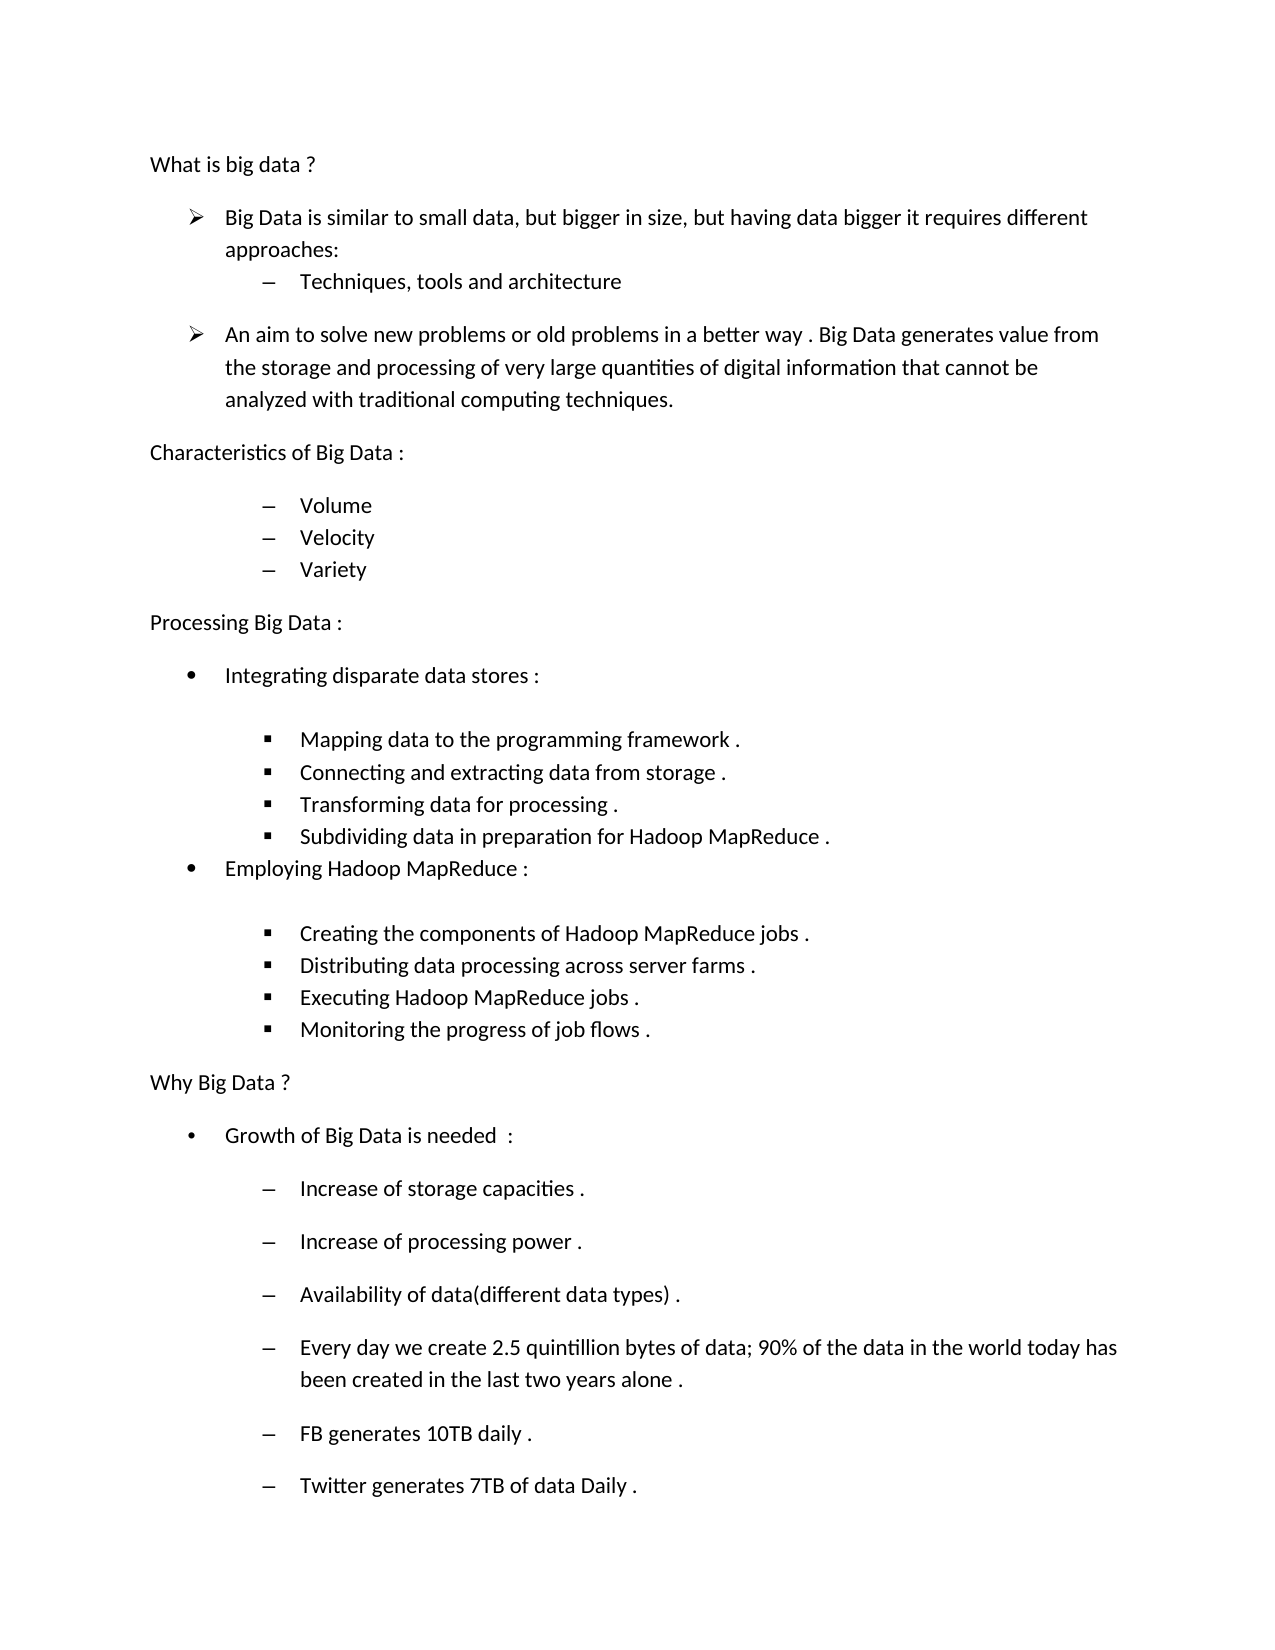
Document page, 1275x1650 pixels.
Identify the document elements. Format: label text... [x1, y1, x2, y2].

list Transforming data for processing . [262, 790, 1125, 818]
text What is big data ? [150, 150, 1125, 178]
list Executing Hadoop MapReduce jobs . [262, 983, 1125, 1011]
list Big Data is similar to small data, but bigger in size, but having data bigger it requires different approaches: [187, 203, 1125, 263]
list Integrating disparate data stores : [187, 661, 1125, 689]
list Every day we create 2.5 quintillion bytes of data; 90% of the data in the world today has been created in the last two years alone . [262, 1333, 1125, 1394]
list Availability of data(different data types) . [262, 1280, 1125, 1308]
list Variety [262, 555, 1125, 583]
text Why Big Data ? [150, 1068, 1125, 1096]
list An aim to solve new problems or old problems in a better way . Big Data generates value from the storage and processing of very large quantities of digital information that cannot be analyzed with traditional computing techniques. [187, 320, 1125, 413]
list Distributing data processing across server farms . [262, 951, 1125, 979]
list Growth of Big Data is needed : [187, 1121, 1125, 1149]
list Increase of storage capacities . [262, 1174, 1125, 1202]
list Employing Hadoop MapReduce : [187, 854, 1125, 882]
list Volume [262, 491, 1125, 519]
list Techniques, tools and architecture [262, 267, 1125, 295]
list Subdividing data in preparation for Hadoop MapReduce . [262, 822, 1125, 850]
text Characteristics of Big Data : [150, 438, 1125, 466]
list Monitoring the progress of job flows . [262, 1015, 1125, 1043]
list Mapping data to the programming framework . [262, 726, 1125, 754]
list Twitter generates 7TB of data Daily . [262, 1472, 1125, 1500]
list Connecting and extracting data from storage . [262, 758, 1125, 786]
list Creating the components of Hadoop MapReduce jobs . [262, 919, 1125, 947]
list FB generates 10TB daily . [262, 1419, 1125, 1447]
list Increase of processing power . [262, 1227, 1125, 1255]
list Velocity [262, 523, 1125, 551]
text Processing Big Data : [150, 608, 1125, 636]
